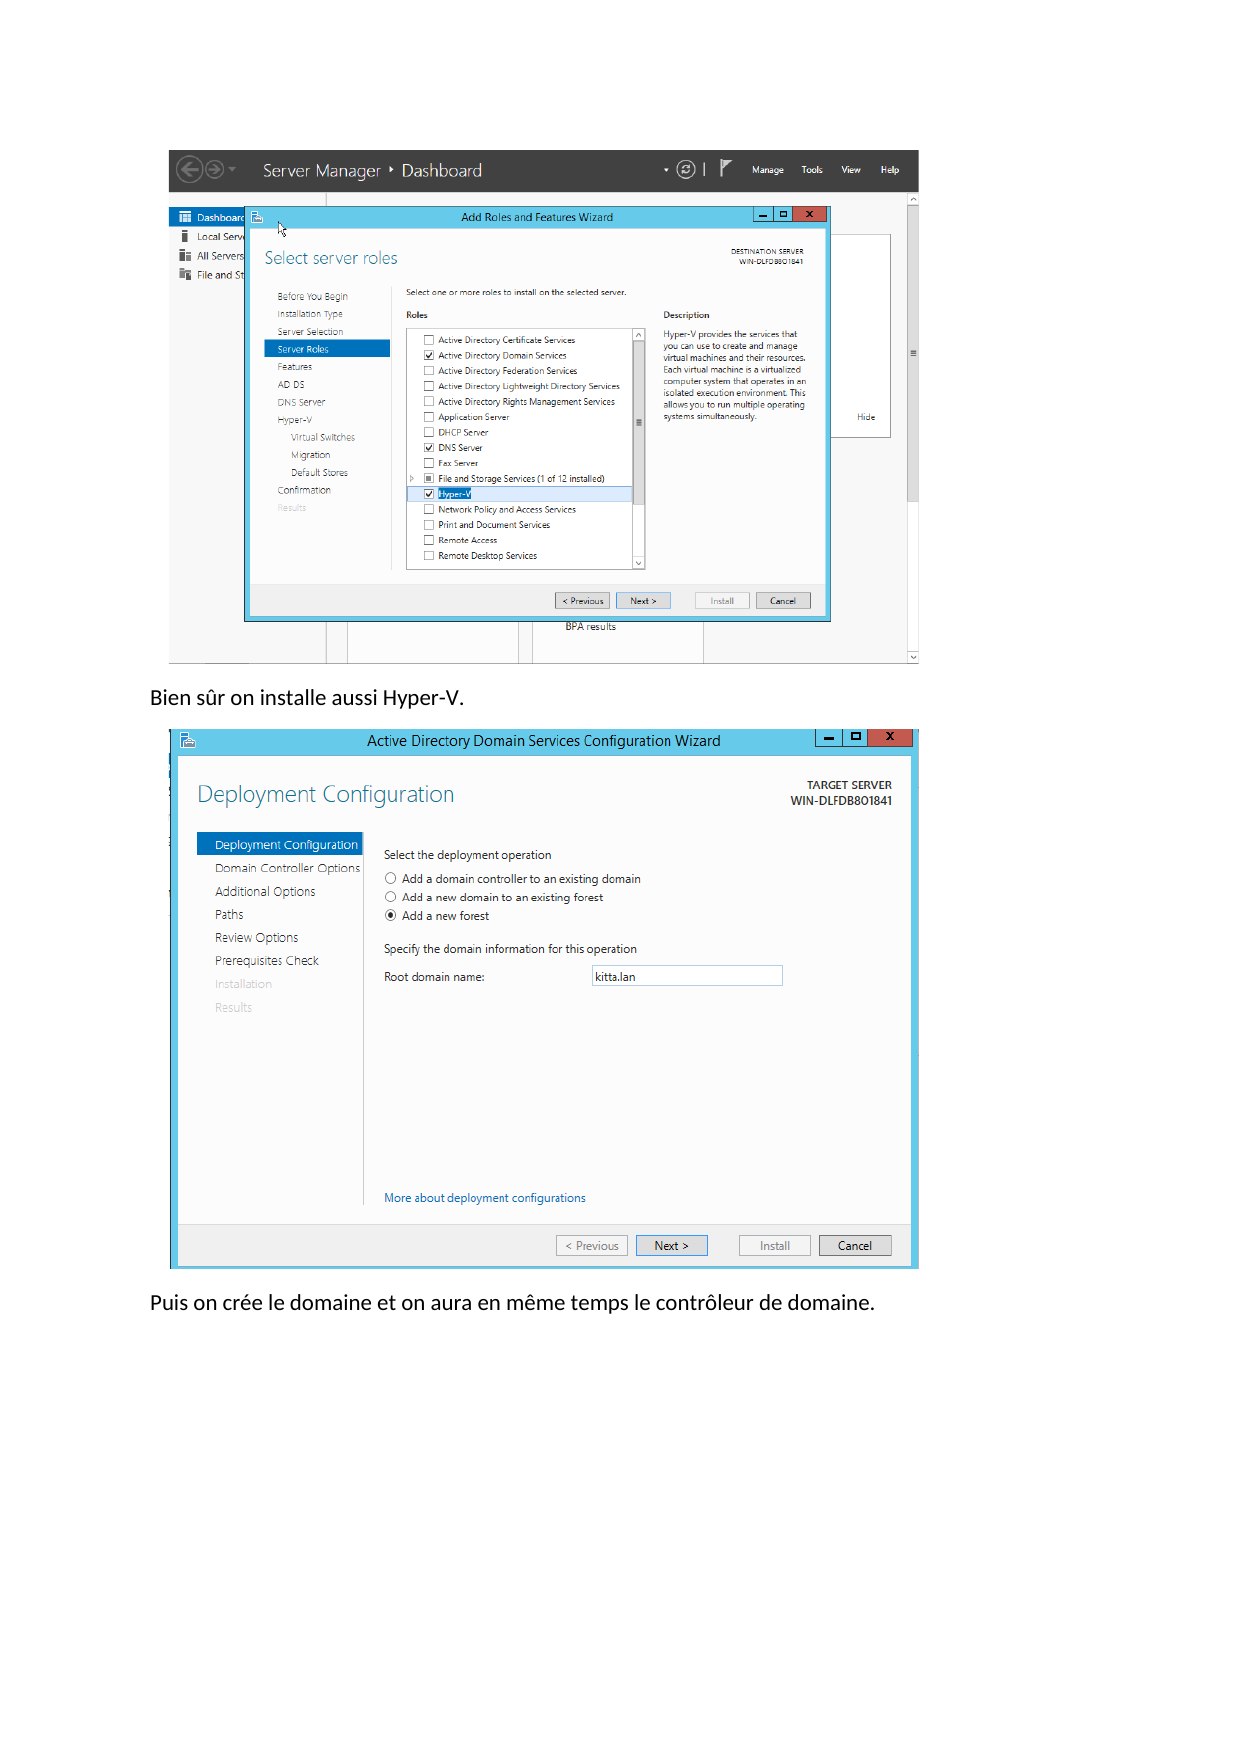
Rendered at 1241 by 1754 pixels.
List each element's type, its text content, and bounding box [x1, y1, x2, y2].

text Puis on crée le domaine et on aura en même temps le contrôleur de domaine. [150, 1288, 1090, 1316]
text Bien sûr on installe aussi Hyper-V. [150, 683, 1090, 711]
